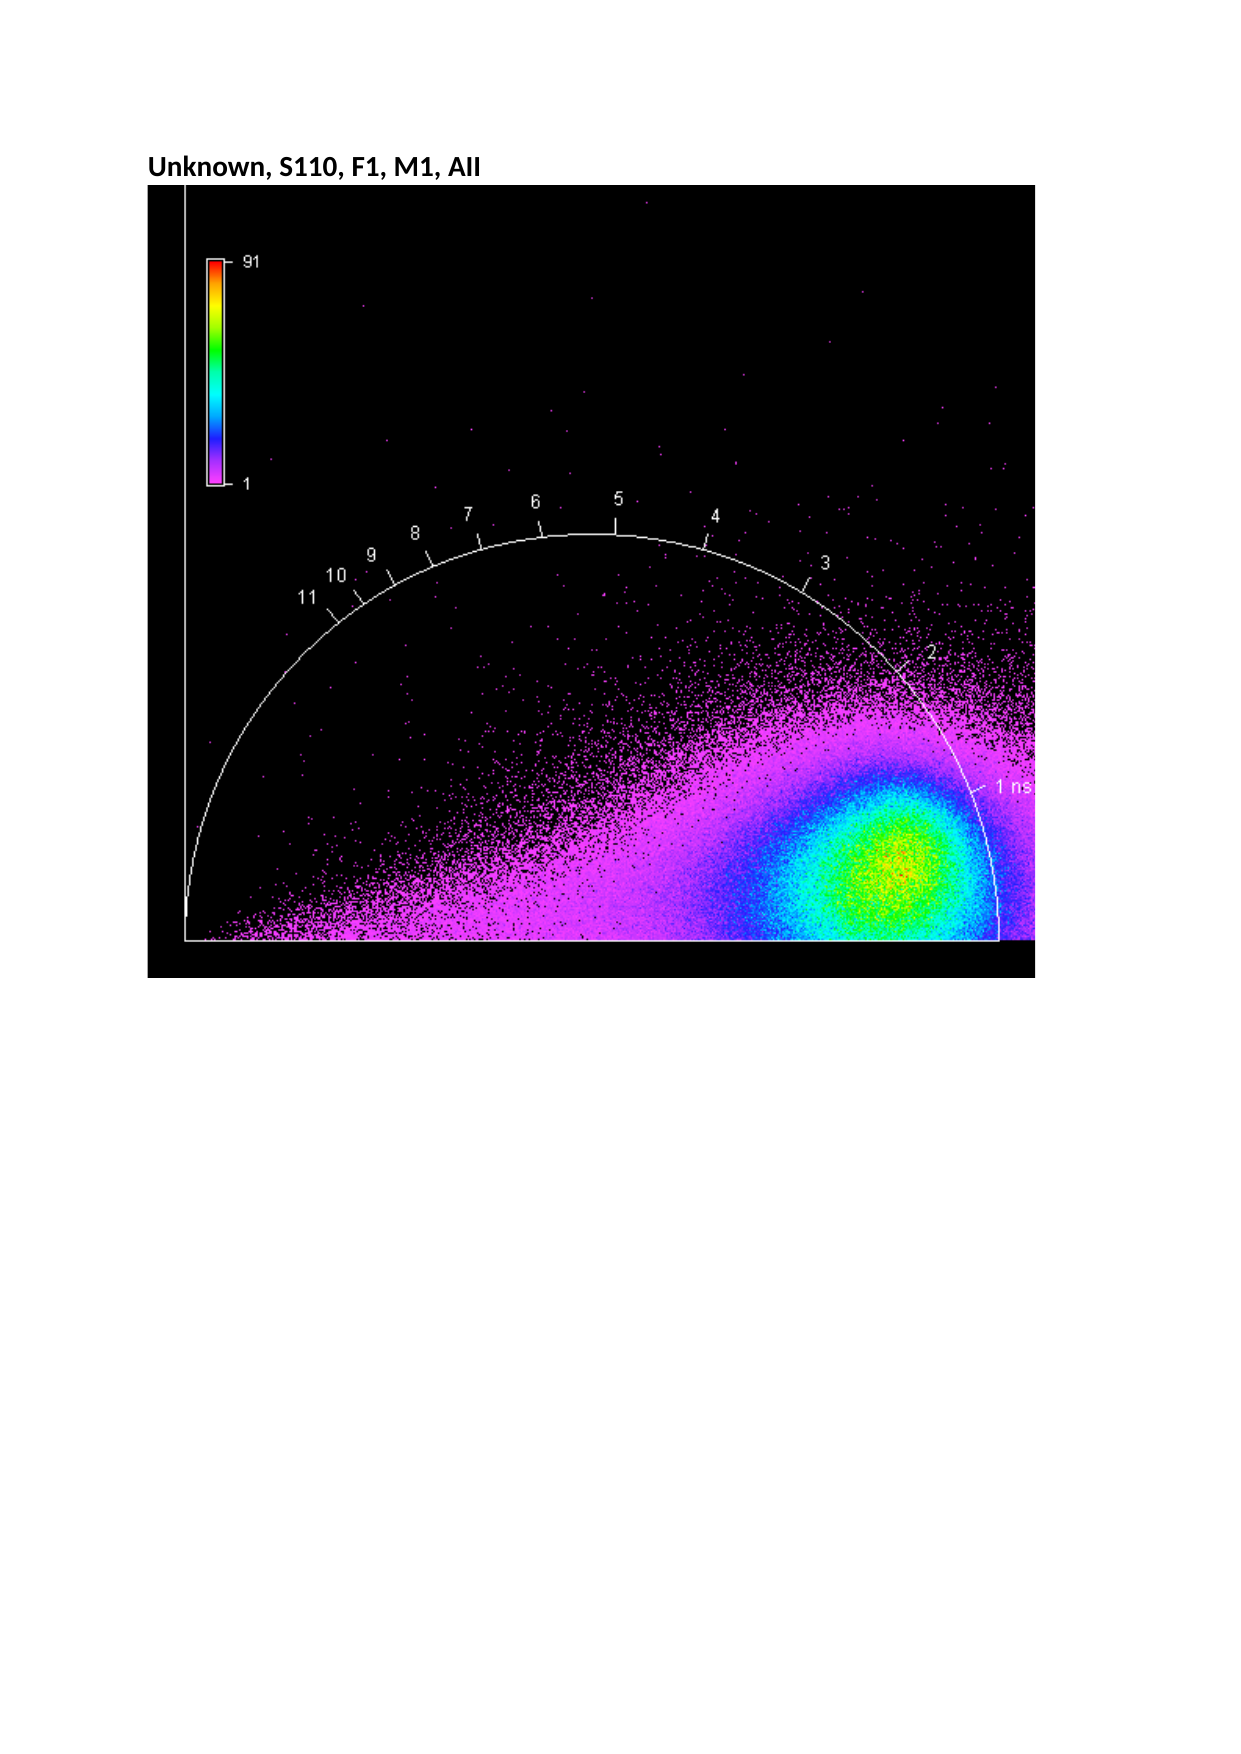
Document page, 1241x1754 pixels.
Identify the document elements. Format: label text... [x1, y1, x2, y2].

picture [147, 185, 1035, 978]
